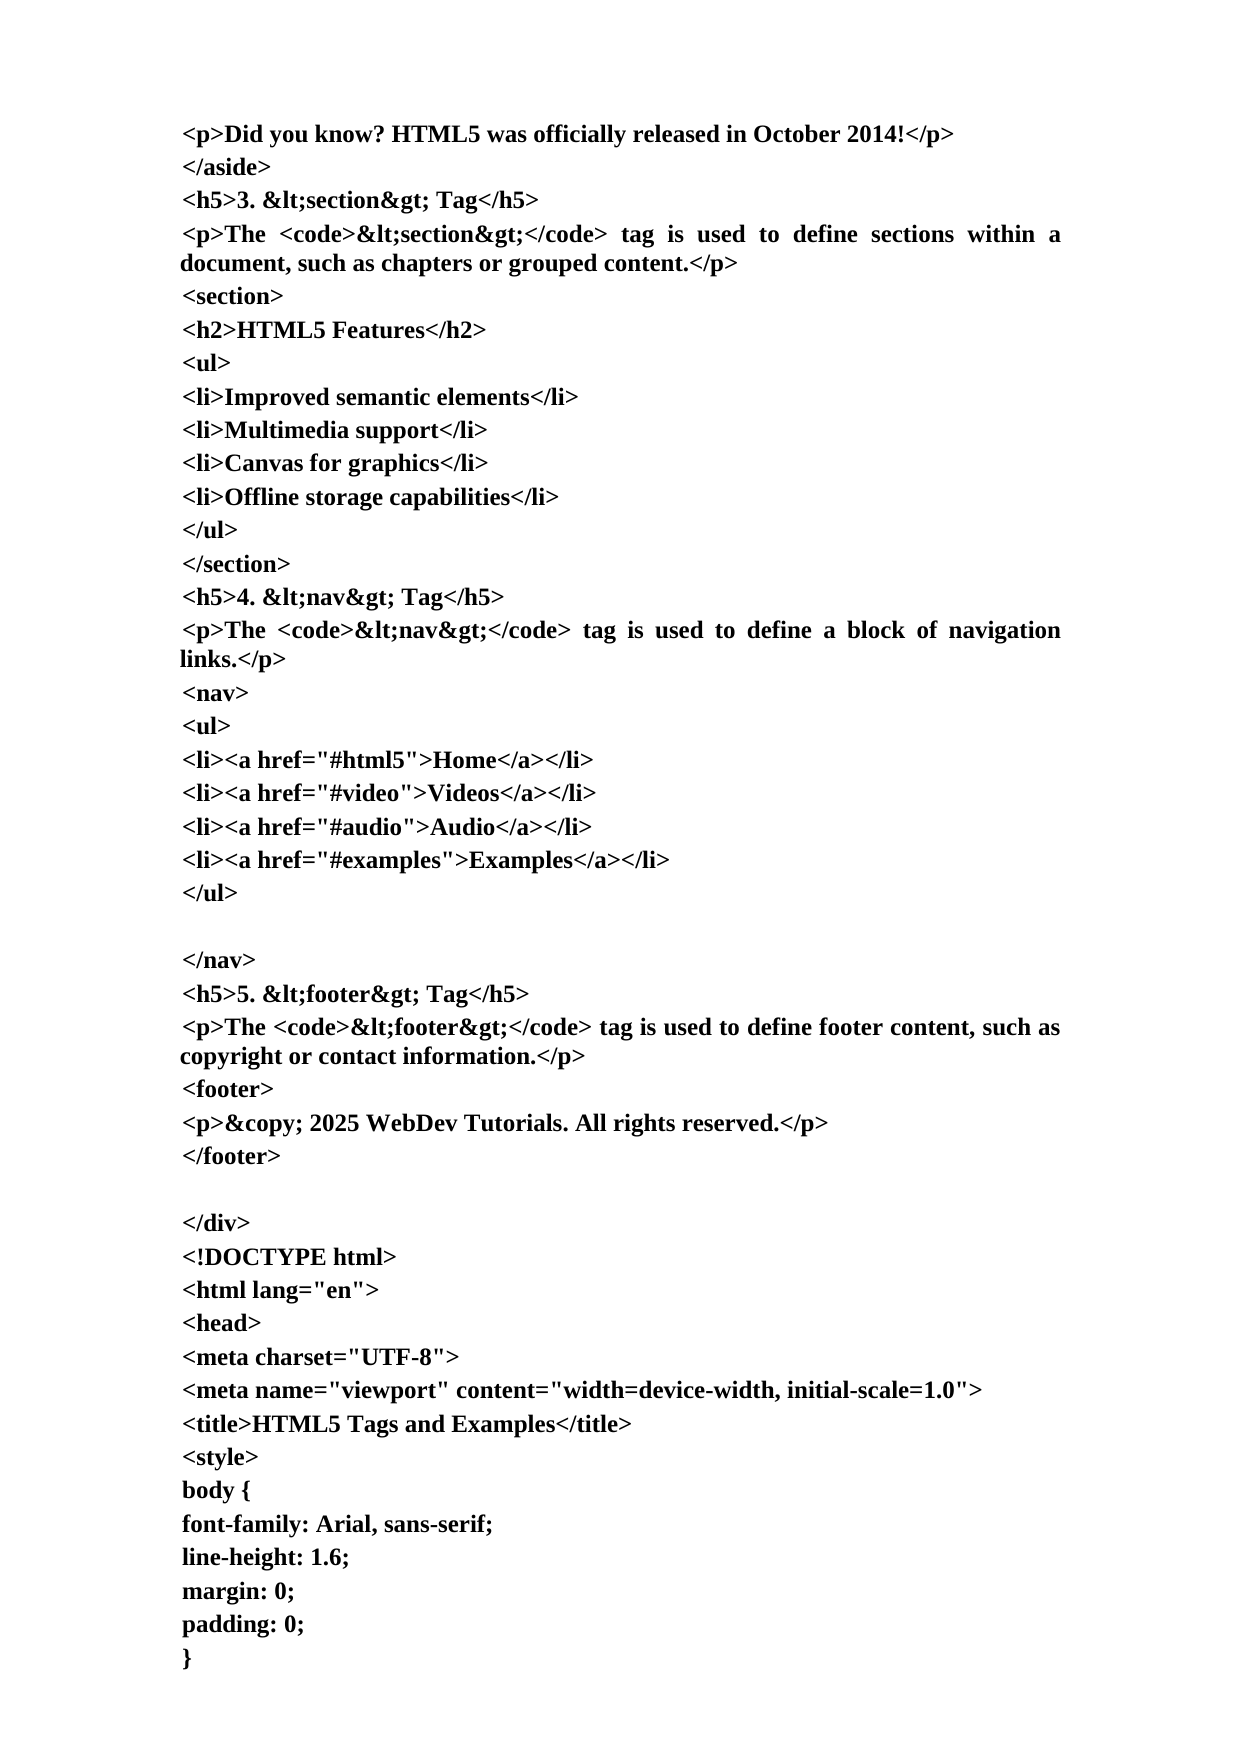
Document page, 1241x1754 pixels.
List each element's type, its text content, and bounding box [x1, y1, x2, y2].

subtitle <title>HTML5 Tags and Examples</title> [179, 1409, 1062, 1437]
subtitle <p>The <code>&lt;section&gt;</code> tag is used to define sections within a document, such as chapters or grouped content.</p> [179, 219, 1062, 277]
subtitle <li><a href="#audio">Audio</a></li> [179, 812, 1062, 840]
subtitle </section> [179, 549, 1062, 577]
subtitle </footer> [179, 1141, 1062, 1170]
subtitle </nav> [179, 945, 1062, 974]
subtitle <ul> [179, 711, 1062, 740]
subtitle font-family: Arial, sans-serif; [179, 1509, 1062, 1538]
subtitle <ul> [179, 348, 1062, 377]
subtitle } [179, 1643, 1062, 1672]
subtitle <nav> [179, 678, 1062, 707]
subtitle <footer> [179, 1074, 1062, 1103]
subtitle <p>The <code>&lt;footer&gt;</code> tag is used to define footer content, such as copyright or contact information.</p> [179, 1012, 1062, 1070]
subtitle </div> [179, 1208, 1062, 1237]
subtitle <p>Did you know? HTML5 was officially released in October 2014!</p> [179, 119, 1062, 147]
subtitle <!DOCTYPE html> [179, 1242, 1062, 1270]
subtitle body { [179, 1476, 1062, 1504]
subtitle <li>Improved semantic elements</li> [179, 382, 1062, 410]
subtitle <style> [179, 1442, 1062, 1471]
subtitle <h5>5. &lt;footer&gt; Tag</h5> [179, 979, 1062, 1007]
subtitle <p>The <code>&lt;nav&gt;</code> tag is used to define a block of navigation links.</p> [179, 616, 1062, 673]
subtitle <li><a href="#html5">Home</a></li> [179, 745, 1062, 773]
subtitle </ul> [179, 515, 1062, 544]
subtitle <p>&copy; 2025 WebDev Tutorials. All rights reserved.</p> [179, 1108, 1062, 1137]
subtitle <html lang="en"> [179, 1275, 1062, 1304]
subtitle <li><a href="#examples">Examples</a></li> [179, 845, 1062, 874]
subtitle padding: 0; [179, 1609, 1062, 1638]
subtitle <li>Canvas for graphics</li> [179, 448, 1062, 477]
subtitle <head> [179, 1308, 1062, 1337]
subtitle <meta charset="UTF-8"> [179, 1342, 1062, 1371]
subtitle <h5>3. &lt;section&gt; Tag</h5> [179, 186, 1062, 214]
subtitle <li>Multimedia support</li> [179, 415, 1062, 444]
subtitle <h2>HTML5 Features</h2> [179, 315, 1062, 343]
subtitle <h5>4. &lt;nav&gt; Tag</h5> [179, 582, 1062, 611]
subtitle <section> [179, 281, 1062, 310]
subtitle <li><a href="#video">Videos</a></li> [179, 778, 1062, 807]
subtitle <meta name="viewport" content="width=device-width, initial-scale=1.0"> [179, 1375, 1062, 1404]
subtitle <li>Offline storage capabilities</li> [179, 482, 1062, 511]
subtitle margin: 0; [179, 1576, 1062, 1605]
subtitle line-height: 1.6; [179, 1542, 1062, 1571]
subtitle </ul> [179, 878, 1062, 907]
subtitle </aside> [179, 152, 1062, 181]
